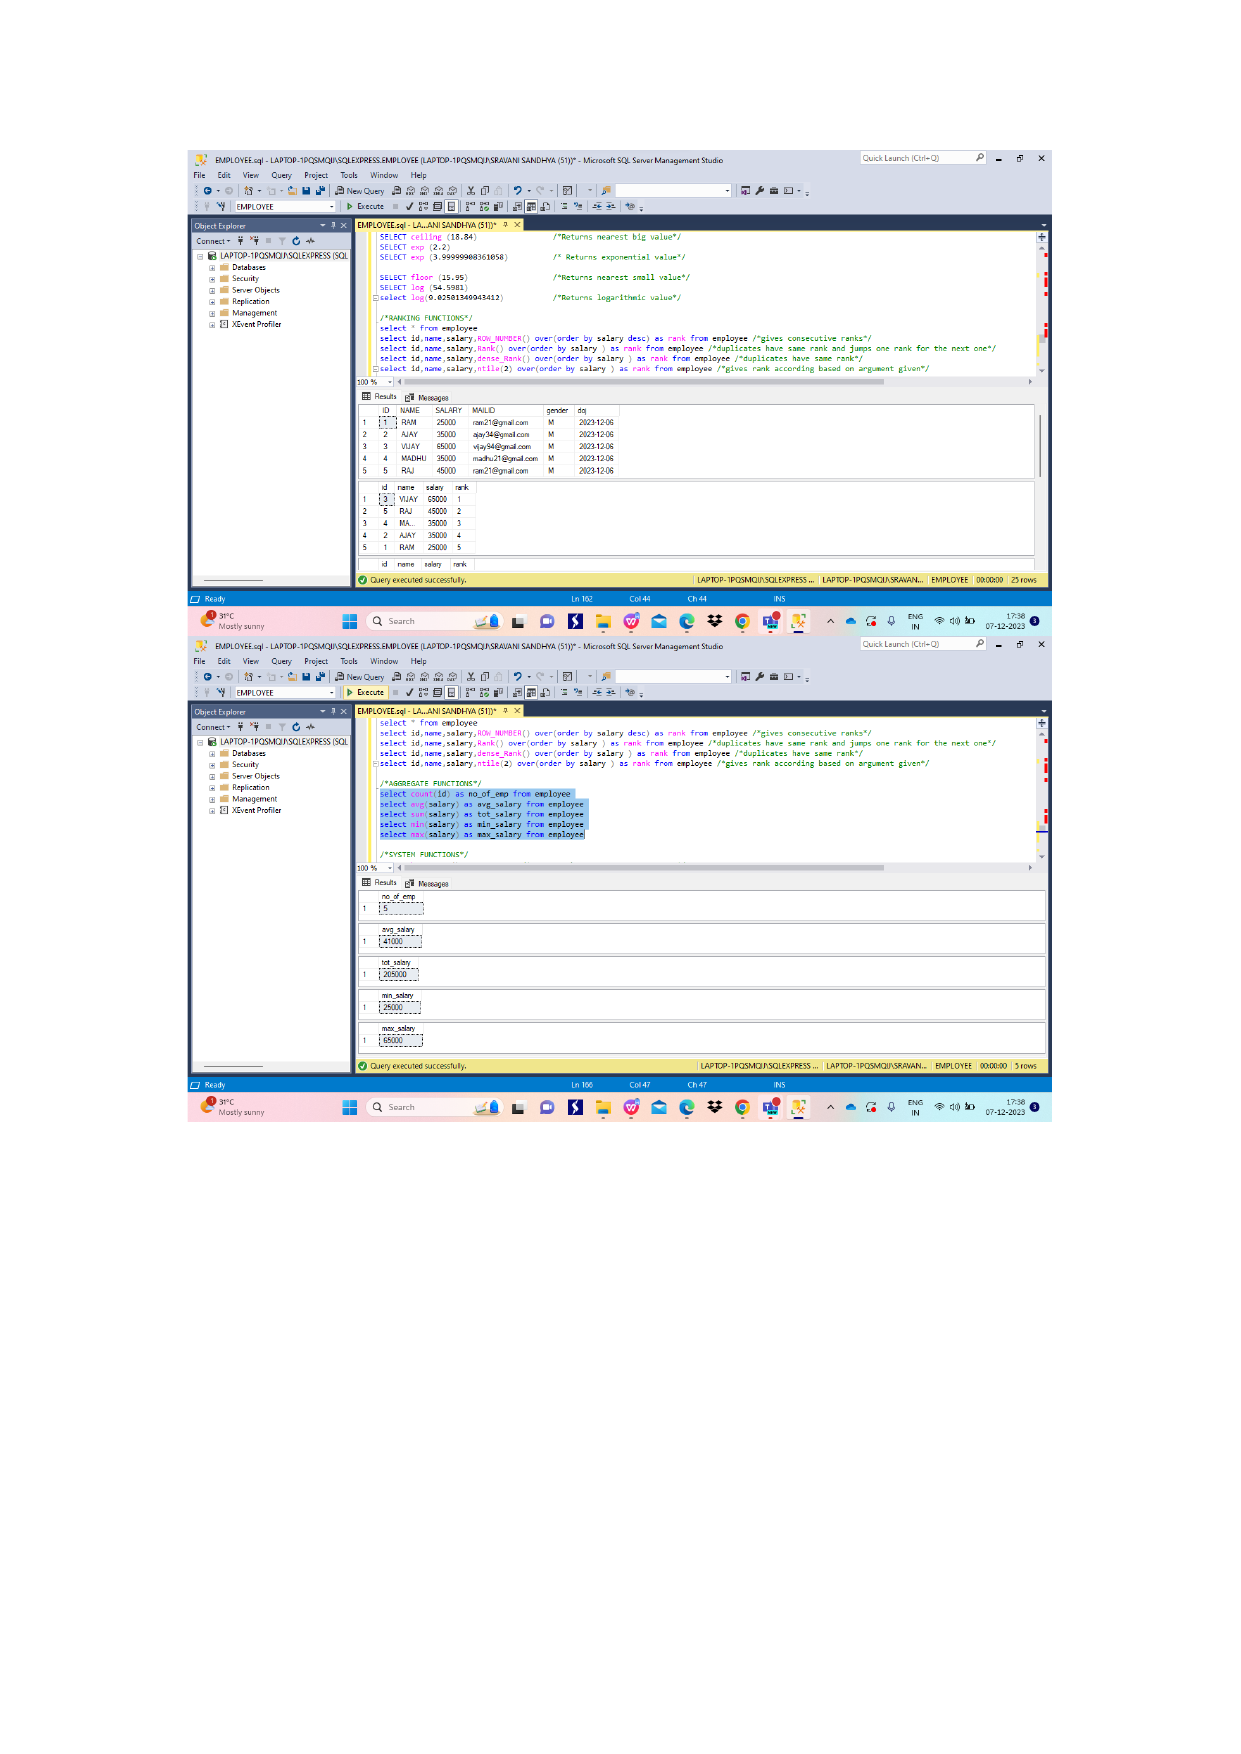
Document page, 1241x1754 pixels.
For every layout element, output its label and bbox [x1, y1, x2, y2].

picture [187, 150, 1052, 1122]
